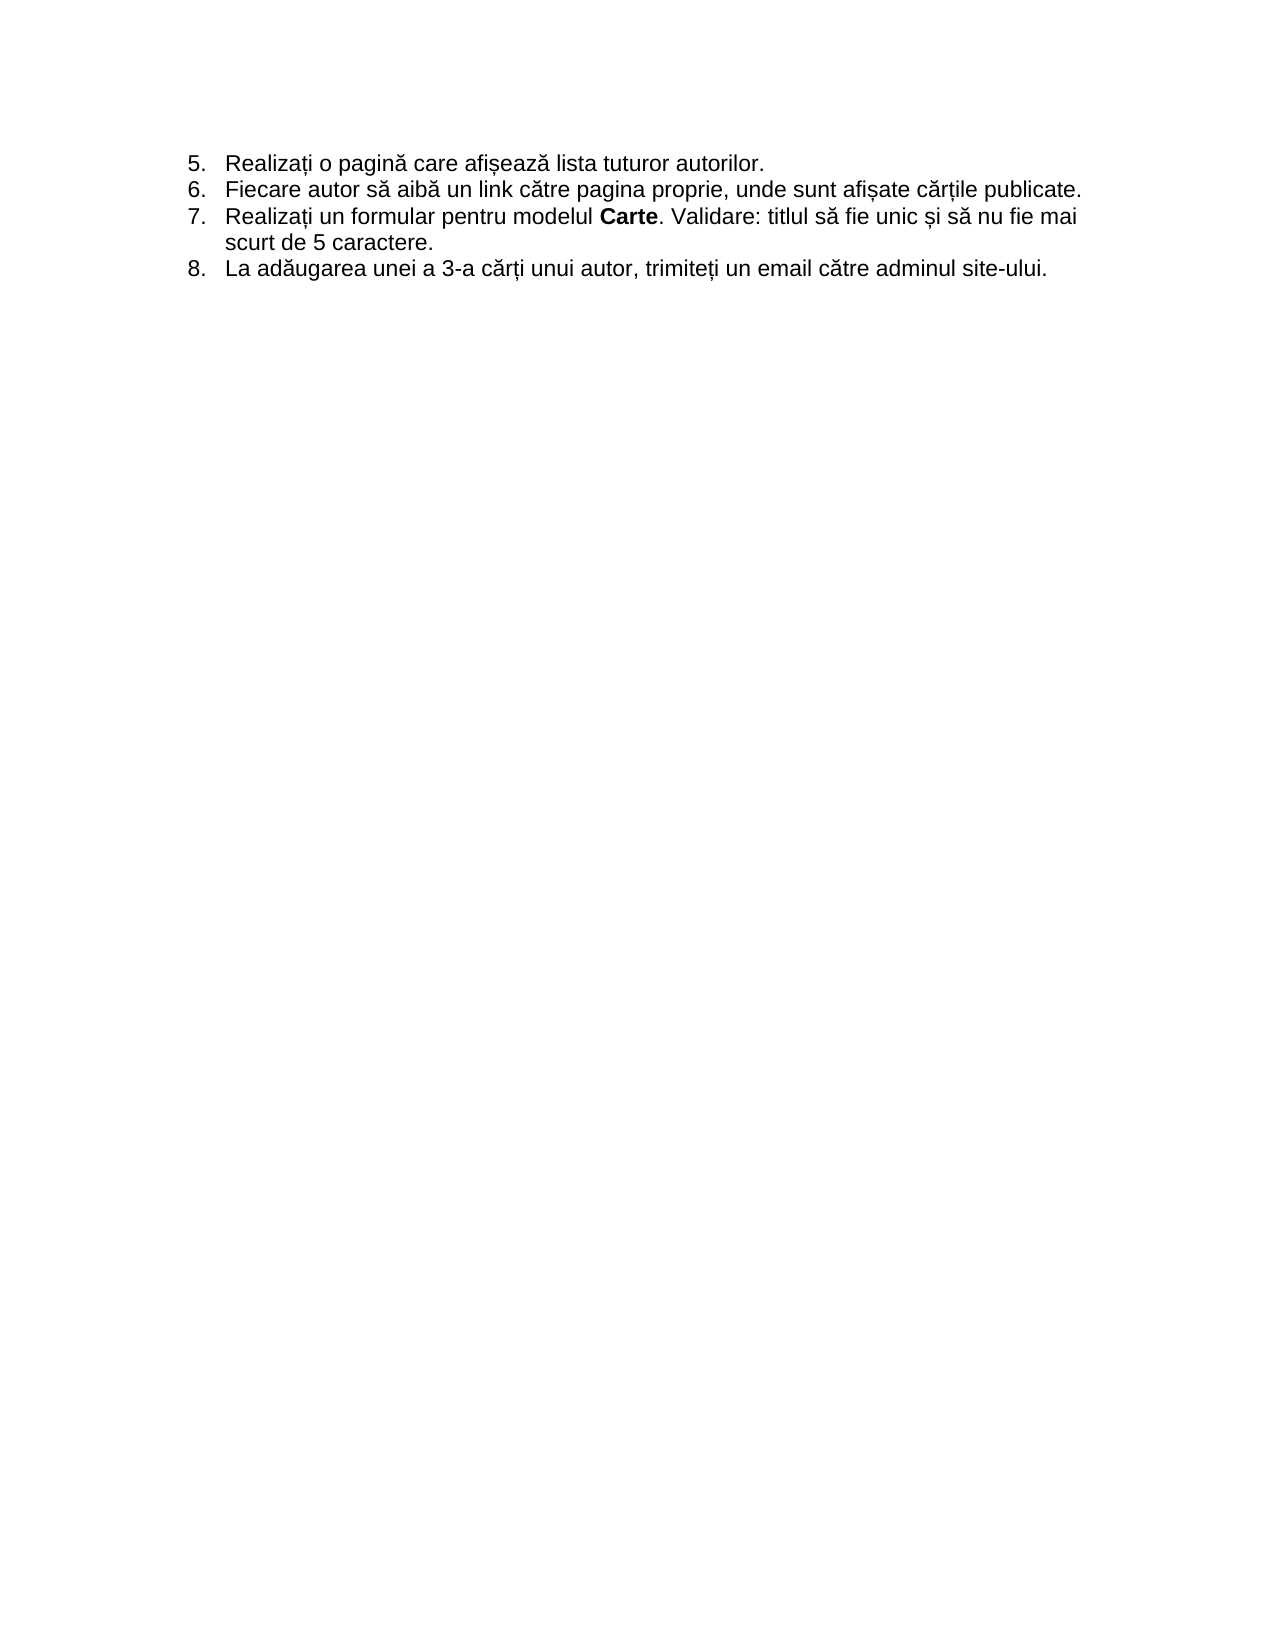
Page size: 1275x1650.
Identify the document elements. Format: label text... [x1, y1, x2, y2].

list La adăugarea unei a 3-a cărți unui autor, trimiteți un email către adminul site-ului. [187, 255, 1125, 282]
list Realizați o pagină care afișează lista tuturor autorilor. [187, 150, 1125, 176]
list Realizați un formular pentru modelul Carte. Validare: titlul să fie unic și să nu fie mai scurt de 5 caractere. [187, 203, 1125, 255]
list Fiecare autor să aibă un link către pagina proprie, unde sunt afișate cărțile publicate. [187, 176, 1125, 203]
